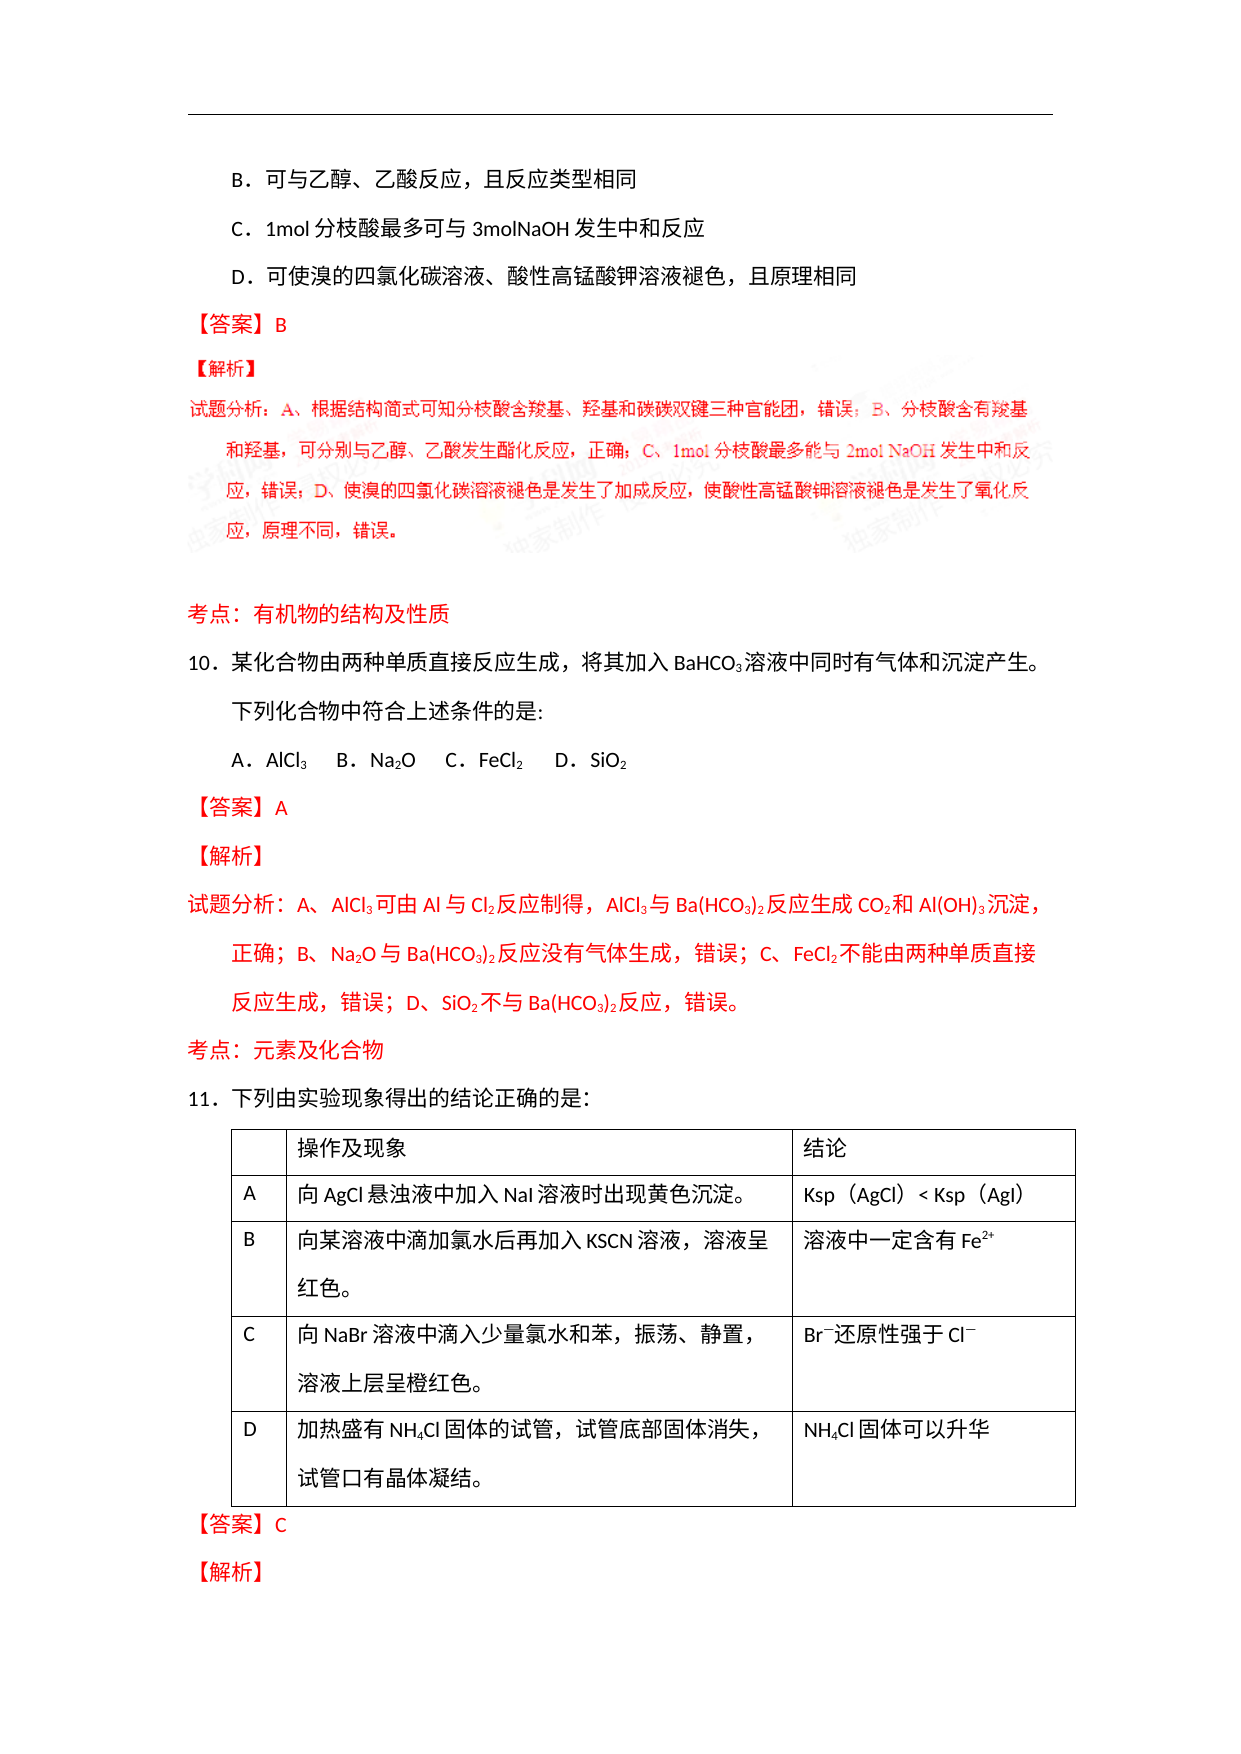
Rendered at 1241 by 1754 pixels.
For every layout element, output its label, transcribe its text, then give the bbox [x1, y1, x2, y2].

table_header 结论 [793, 1130, 1075, 1175]
text 考点：元素及化合物 [187, 1032, 1053, 1065]
text 【解析】 [187, 1555, 1053, 1587]
table_header [232, 1130, 286, 1175]
table_cell 溶液中一定含有Fe2+ [793, 1222, 1075, 1316]
text D．可使溴的四氯化碳溶液、酸性高锰酸钾溶液褪色，且原理相同 [231, 259, 1053, 291]
text 10．某化合物由两种单质直接反应生成，将其加入BaHCO3溶液中同时有气体和沉淀产生。下列化合物中符合上述条件的是: [187, 644, 1053, 726]
text C．1mol分枝酸最多可与3molNaOH发生中和反应 [231, 210, 1053, 243]
text B．可与乙醇、乙酸反应，且反应类型相同 [231, 162, 1053, 194]
table_cell D [232, 1412, 286, 1506]
table_cell 向AgCl悬浊液中加入NaI溶液时出现黄色沉淀。 [287, 1176, 792, 1221]
text 【答案】B [187, 307, 1053, 339]
table_cell Ksp（AgCl）< Ksp（AgI） [793, 1176, 1075, 1221]
text 考点：有机物的结构及性质 [187, 596, 1053, 629]
table_cell 加热盛有NH4Cl固体的试管，试管底部固体消失，试管口有晶体凝结。 [287, 1412, 792, 1506]
text 【答案】A [187, 790, 1053, 822]
picture [187, 355, 1053, 553]
text 【答案】C [187, 1507, 1053, 1539]
text 试题分析：A、AlCl3可由Al与Cl2反应制得，AlCl3与Ba(HCO3)2反应生成CO2和Al(OH)3沉淀，正确；B、Na2O与Ba(HCO3)2反应没有气体生成，错误；C、FeCl2不能由两种单质直接反应生成，错误；D、SiO2不与Ba(HCO3)2反应，错误。 [187, 887, 1053, 1017]
table_cell Br—还原性强于Cl— [793, 1317, 1075, 1411]
text 11．下列由实验现象得出的结论正确的是： [187, 1081, 1053, 1113]
table_header 操作及现象 [287, 1130, 792, 1175]
table_cell C [232, 1317, 286, 1411]
table_cell 向某溶液中滴加氯水后再加入KSCN溶液，溶液呈红色。 [287, 1222, 792, 1316]
table_cell 向NaBr溶液中滴入少量氯水和苯，振荡、静置，溶液上层呈橙红色。 [287, 1317, 792, 1411]
text A．AlCl3 B．Na2O C．FeCl2 D．SiO2 [187, 742, 1053, 774]
table_cell B [232, 1222, 286, 1316]
table_cell NH4Cl固体可以升华 [793, 1412, 1075, 1506]
text 【解析】 [187, 838, 1053, 871]
table_cell A [232, 1176, 286, 1221]
